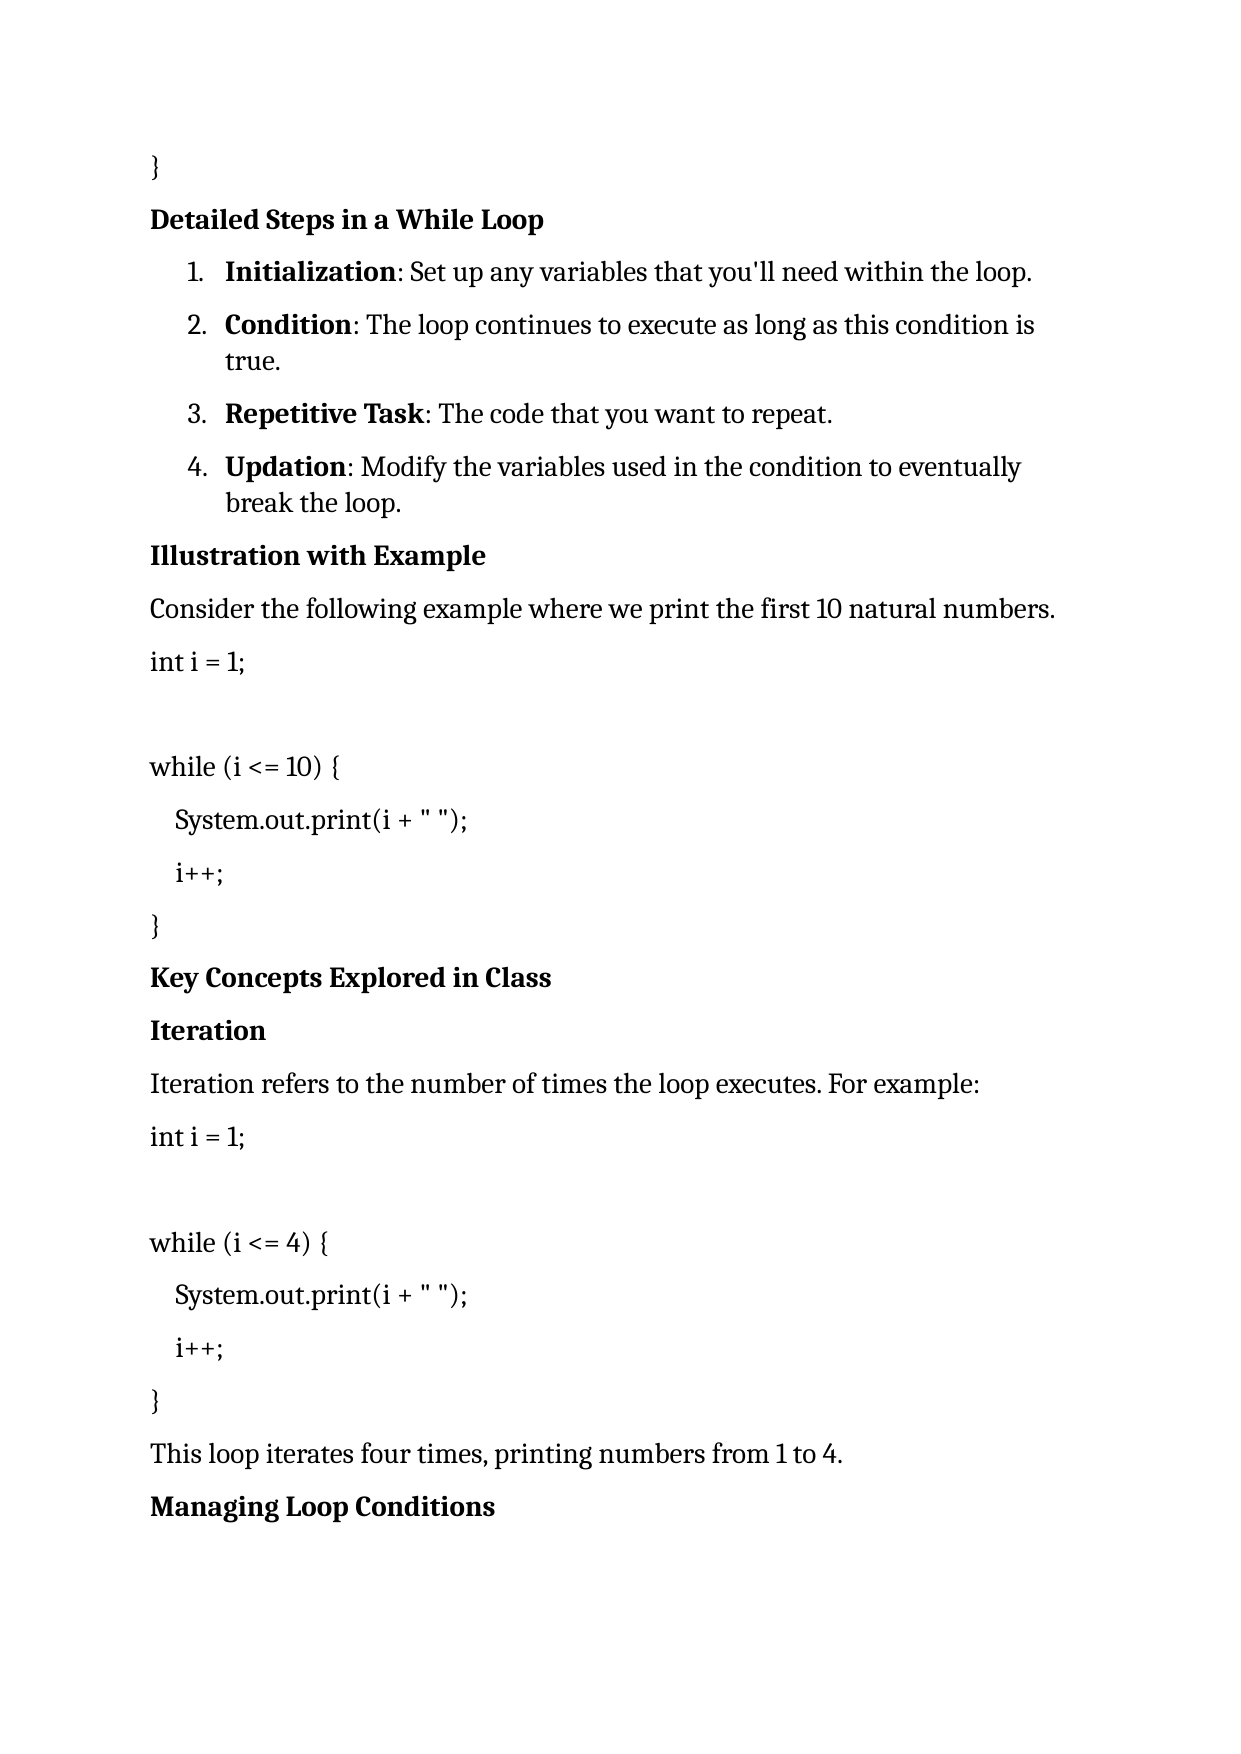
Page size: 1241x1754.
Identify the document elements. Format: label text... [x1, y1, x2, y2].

text i++; [150, 1331, 1090, 1365]
text Illustration with Example [150, 539, 1090, 573]
list Updation: Modify the variables used in the condition to eventually break the loop. [187, 450, 1090, 520]
text i++; [150, 856, 1090, 889]
text while (i <= 4) { [150, 1226, 1090, 1259]
text Iteration [150, 1014, 1090, 1048]
text } [150, 909, 1090, 942]
text int i = 1; [150, 645, 1090, 678]
text Iteration refers to the number of times the loop executes. For example: [150, 1067, 1090, 1101]
list Initialization: Set up any variables that you'll need within the loop. [187, 256, 1090, 289]
text System.out.print(i + " "); [150, 1278, 1090, 1312]
text Consider the following example where we print the first 10 natural numbers. [150, 592, 1090, 626]
text Key Concepts Explored in Class [150, 962, 1090, 995]
list Repetitive Task: The code that you want to repeat. [187, 397, 1090, 431]
text } [150, 150, 1090, 183]
text System.out.print(i + " "); [150, 803, 1090, 837]
text Detailed Steps in a While Loop [150, 203, 1090, 236]
text Managing Loop Conditions [150, 1490, 1090, 1523]
text } [150, 1384, 1090, 1418]
text while (i <= 10) { [150, 750, 1090, 784]
text This loop iterates four times, printing numbers from 1 to 4. [150, 1437, 1090, 1471]
text int i = 1; [150, 1120, 1090, 1154]
list Condition: The loop continues to execute as long as this condition is true. [187, 308, 1090, 378]
